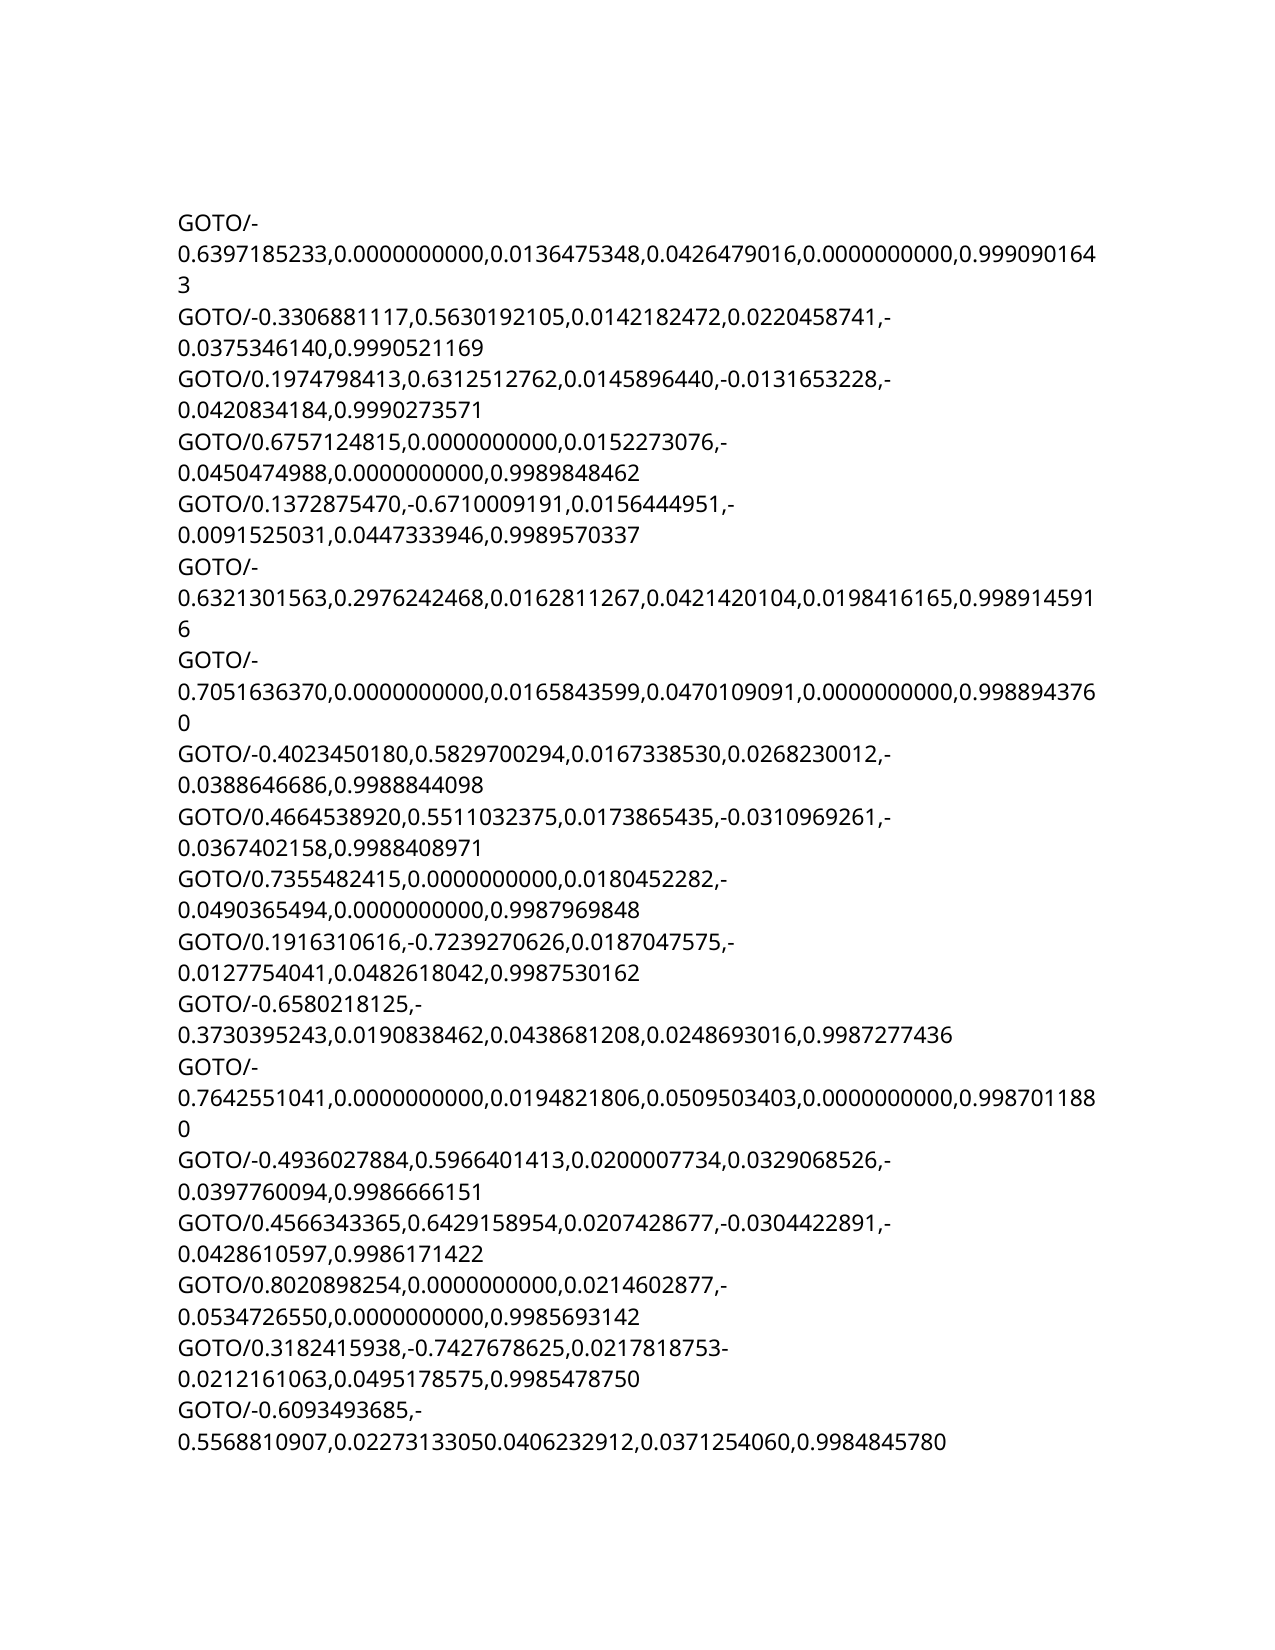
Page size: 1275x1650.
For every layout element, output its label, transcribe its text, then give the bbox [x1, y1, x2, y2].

text GOTO/0.1372875470,-0.6710009191,0.0156444951,-0.0091525031,0.0447333946,0.9989570337 [177, 488, 1098, 551]
text GOTO/-0.4936027884,0.5966401413,0.0200007734,0.0329068526,-0.0397760094,0.9986666151 [177, 1144, 1098, 1207]
text GOTO/0.4566343365,0.6429158954,0.0207428677,-0.0304422891,-0.0428610597,0.9986171422 [177, 1207, 1098, 1269]
text GOTO/0.1916310616,-0.7239270626,0.0187047575,-0.0127754041,0.0482618042,0.9987530162 [177, 926, 1098, 988]
text GOTO/-0.3306881117,0.5630192105,0.0142182472,0.0220458741,-0.0375346140,0.9990521169 [177, 301, 1098, 363]
text GOTO/0.3182415938,-0.7427678625,0.0217818753-0.0212161063,0.0495178575,0.9985478750 [177, 1332, 1098, 1394]
text GOTO/0.7355482415,0.0000000000,0.0180452282,-0.0490365494,0.0000000000,0.9987969848 [177, 863, 1098, 926]
text GOTO/-0.4023450180,0.5829700294,0.0167338530,0.0268230012,-0.0388646686,0.9988844098 [177, 738, 1098, 801]
text GOTO/0.8020898254,0.0000000000,0.0214602877,-0.0534726550,0.0000000000,0.9985693142 [177, 1269, 1098, 1332]
text GOTO/-0.7642551041,0.0000000000,0.0194821806,0.0509503403,0.0000000000,0.9987011880 [177, 1051, 1098, 1144]
text GOTO/-0.6093493685,-0.5568810907,0.02273133050.0406232912,0.0371254060,0.9984845780 [177, 1394, 1098, 1457]
text GOTO/0.1974798413,0.6312512762,0.0145896440,-0.0131653228,-0.0420834184,0.9990273571 [177, 363, 1098, 426]
text GOTO/-0.7051636370,0.0000000000,0.0165843599,0.0470109091,0.0000000000,0.9988943760 [177, 644, 1098, 738]
text GOTO/-0.6397185233,0.0000000000,0.0136475348,0.0426479016,0.0000000000,0.9990901643 [177, 207, 1098, 301]
text GOTO/0.6757124815,0.0000000000,0.0152273076,-0.0450474988,0.0000000000,0.9989848462 [177, 426, 1098, 488]
text GOTO/-0.6580218125,-0.3730395243,0.0190838462,0.0438681208,0.0248693016,0.9987277436 [177, 988, 1098, 1051]
text GOTO/0.4664538920,0.5511032375,0.0173865435,-0.0310969261,-0.0367402158,0.9988408971 [177, 801, 1098, 863]
text GOTO/-0.6321301563,0.2976242468,0.0162811267,0.0421420104,0.0198416165,0.9989145916 [177, 551, 1098, 644]
